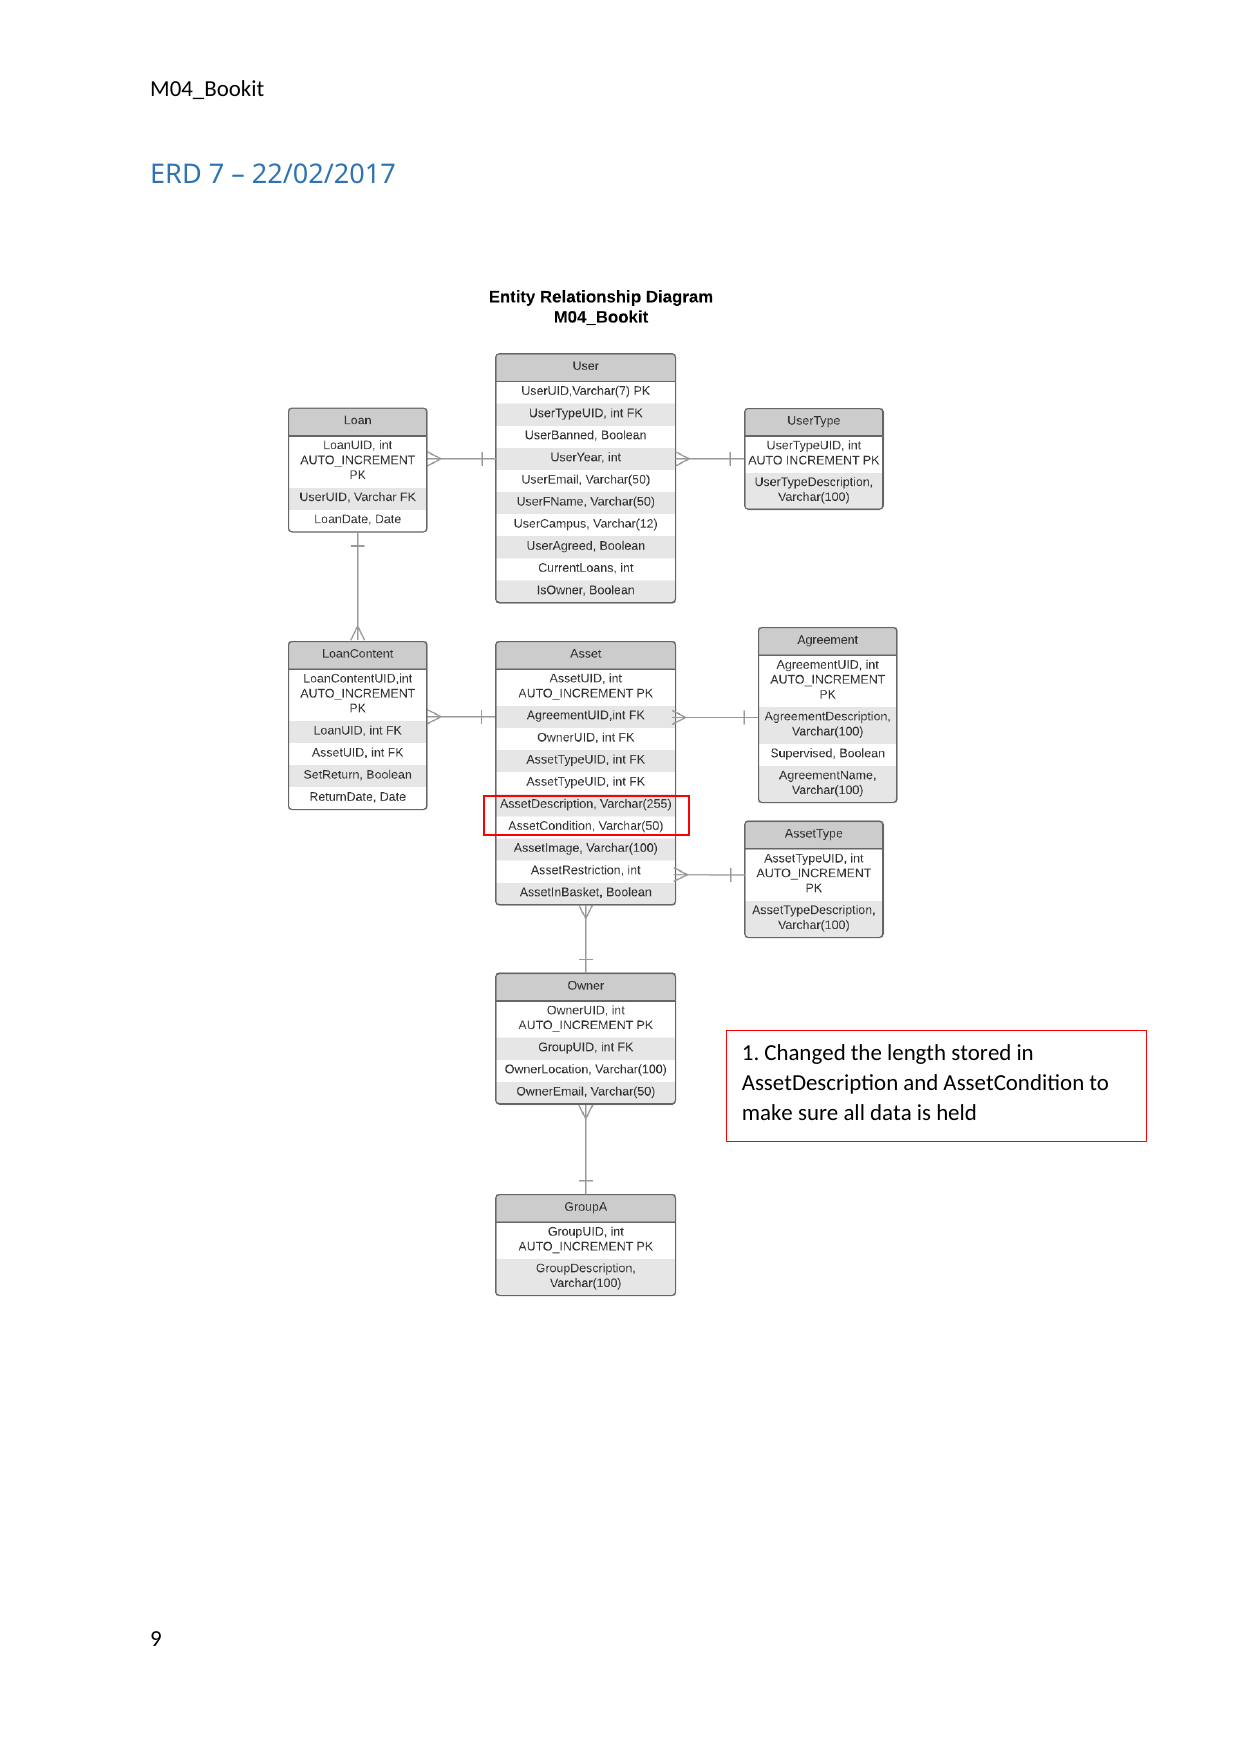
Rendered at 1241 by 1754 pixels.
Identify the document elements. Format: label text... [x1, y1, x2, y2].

subtitle ERD 7 – 22/02/2017 [150, 154, 1090, 191]
picture [150, 240, 1089, 1457]
